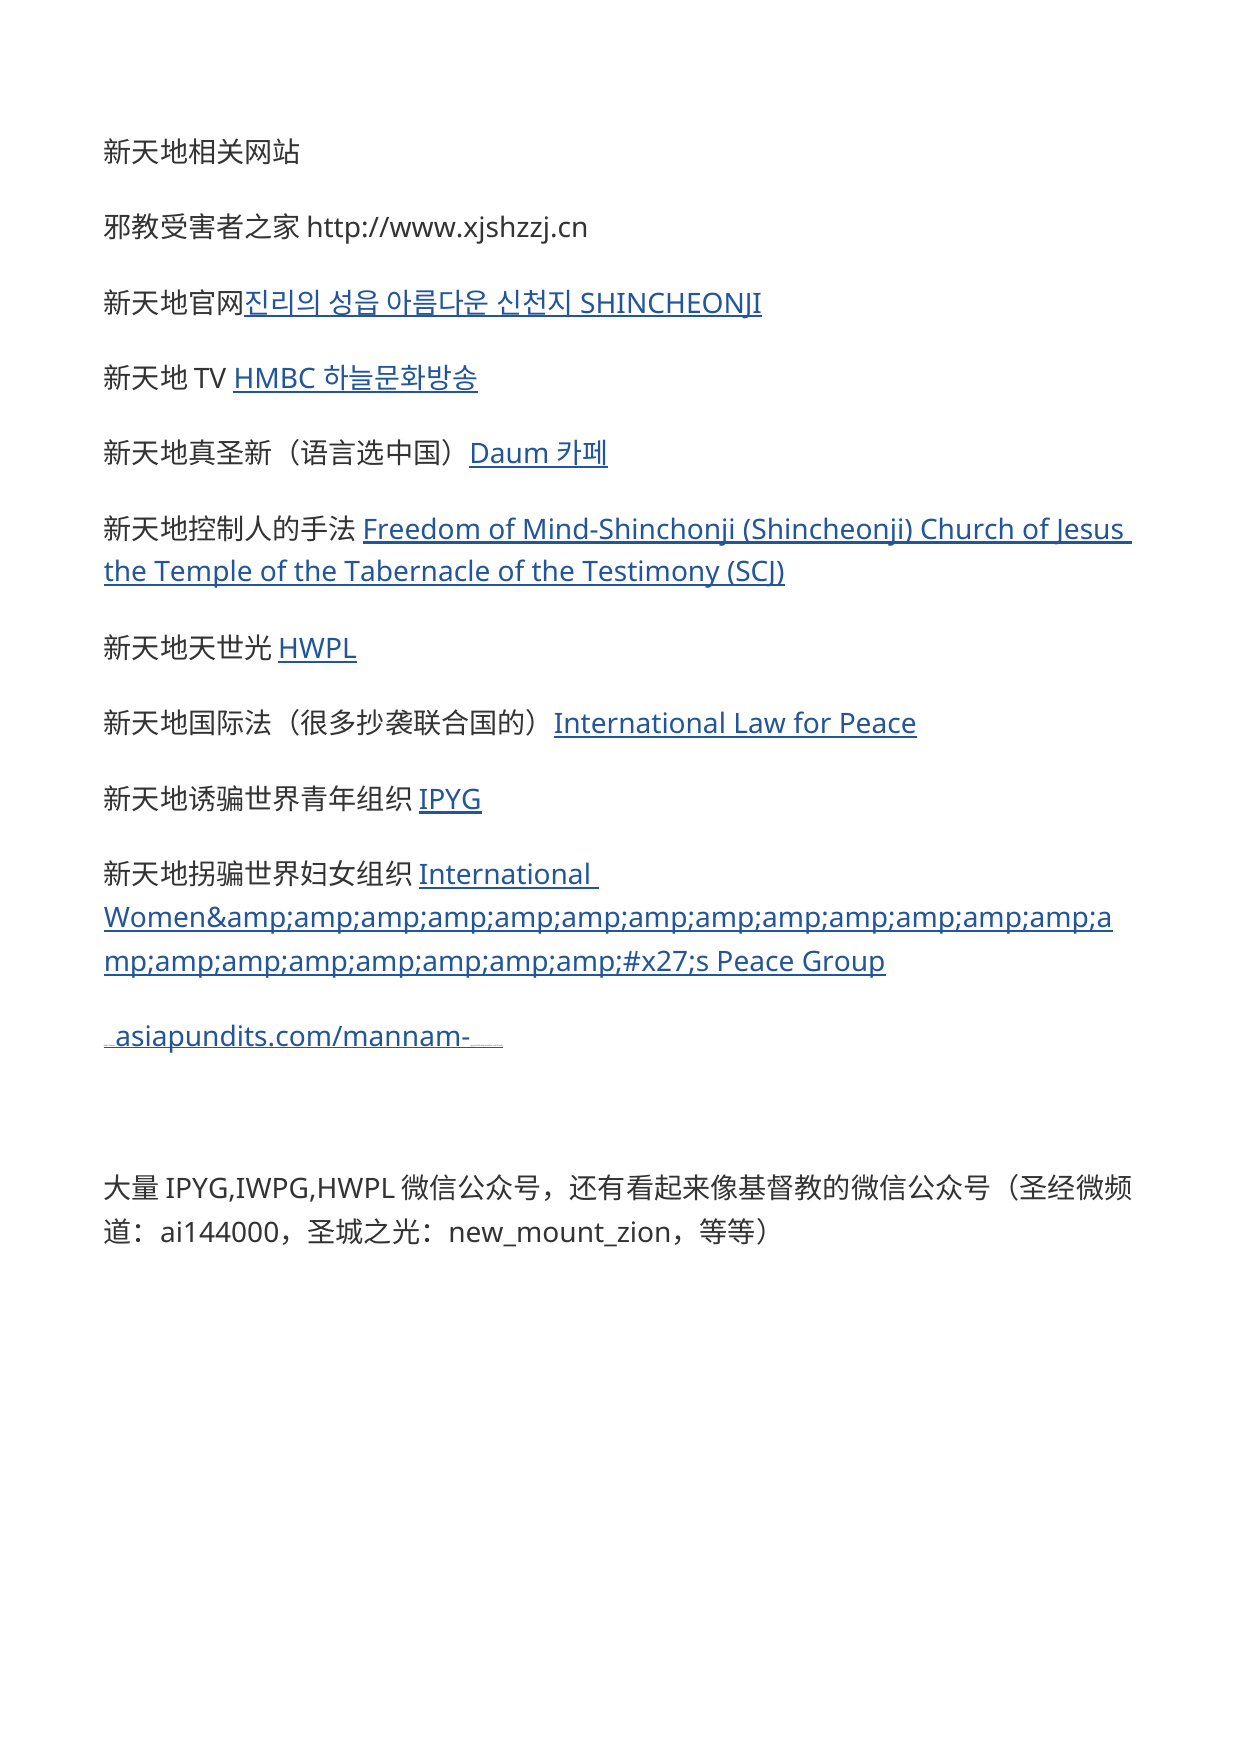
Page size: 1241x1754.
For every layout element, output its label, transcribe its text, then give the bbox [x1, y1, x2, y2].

text 大量IPYG,IWPG,HWPL微信公众号，还有看起来像基督教的微信公众号（圣经微频道：ai144000，圣城之光：new_mount_zion，等等） [103, 1164, 1138, 1252]
text 新天地国际法（很多抄袭联合国的）International Law for Peace [103, 699, 1138, 744]
text 新天地诱骗世界青年组织IPYG [103, 775, 1138, 819]
text http://www.asiapundits.com/mannam-ipyg-sinchonji-another-cult-front/ [103, 1014, 1138, 1058]
text 新天地TV HMBC 하늘문화방송 [103, 354, 1138, 398]
text 新天地天世光HWPL [103, 624, 1138, 668]
text 邪教受害者之家http://www.xjshzzj.cn [103, 204, 1138, 248]
text 新天地拐骗世界妇女组织International Women&amp;amp;amp;amp;amp;amp;amp;amp;amp;amp;amp;amp;amp;amp;amp;amp;amp;amp;amp;amp;amp;#x27;s Peace Group [103, 850, 1138, 982]
text 新天地真圣新（语言选中国）Daum 카페 [103, 429, 1138, 474]
text 新天地控制人的手法Freedom of Mind-Shinchonji (Shincheonji) Church of Jesus the Temple of the Tabernacle of the Testimony (SCJ) [103, 505, 1138, 593]
text 新天地官网진리의 성읍 아름다운 신천지 SHINCHEONJI [103, 279, 1138, 323]
text 新天地相关网站 [103, 128, 1138, 172]
